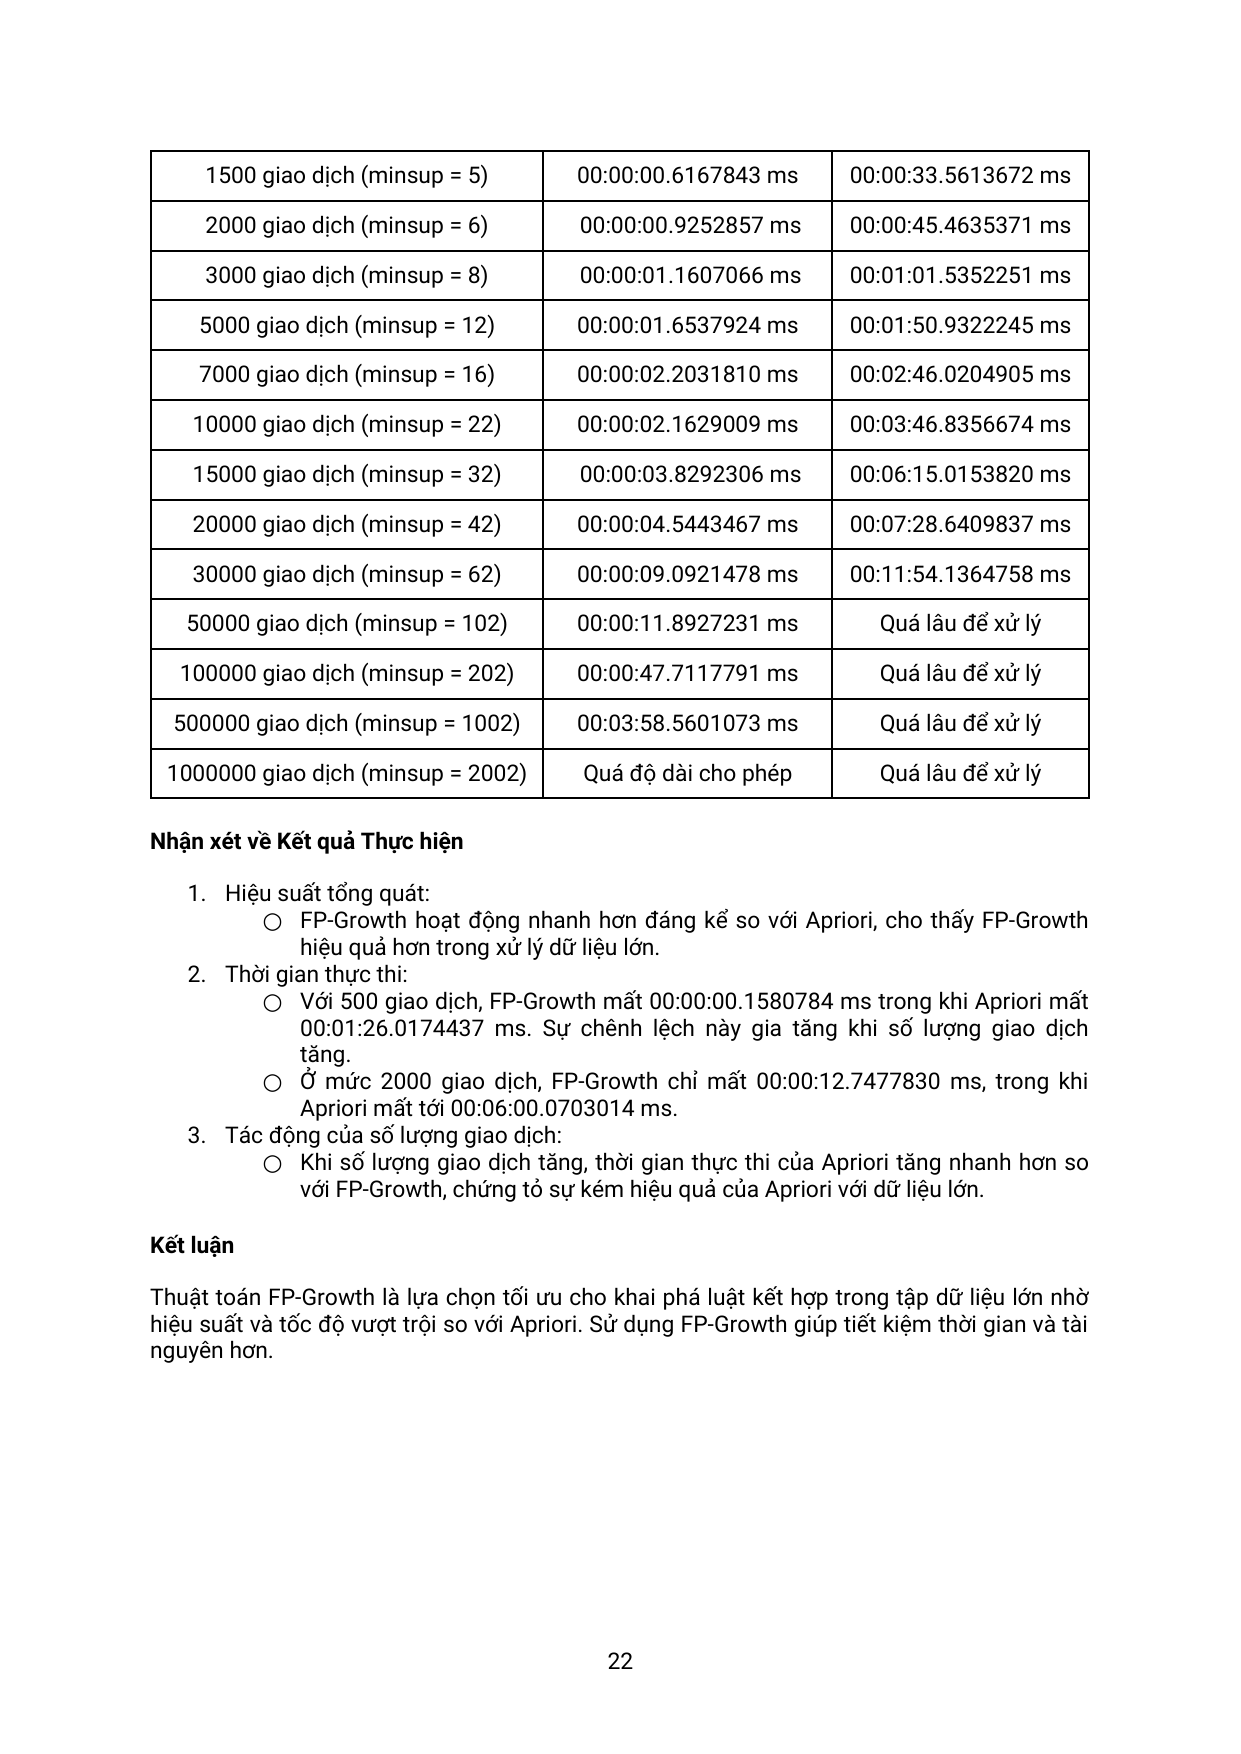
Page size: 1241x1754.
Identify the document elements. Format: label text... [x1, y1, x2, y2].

table_cell 10000 giao dịch (minsup = 22) [152, 401, 542, 449]
table_cell Quá lâu để xử lý [833, 750, 1088, 797]
list Tác động của số lượng giao dịch: [187, 1122, 1090, 1149]
table_cell 15000 giao dịch (minsup = 32) [152, 451, 542, 498]
table_cell 00:11:54.1364758 ms [833, 550, 1088, 598]
table_cell 30000 giao dịch (minsup = 62) [152, 550, 542, 598]
table_cell 00:00:04.5443467 ms [544, 501, 831, 548]
table_cell 00:06:15.0153820 ms [833, 451, 1088, 498]
table_cell 00:00:02.2031810 ms [544, 351, 831, 399]
text Kết luận [150, 1232, 1090, 1259]
table_cell 3000 giao dịch (minsup = 8) [152, 252, 542, 299]
table_cell 500000 giao dịch (minsup = 1002) [152, 700, 542, 747]
table_cell 20000 giao dịch (minsup = 42) [152, 501, 542, 548]
table_cell Quá độ dài cho phép [544, 750, 831, 797]
table_cell 50000 giao dịch (minsup = 102) [152, 600, 542, 648]
table_cell 00:00:00.9252857 ms [544, 202, 831, 249]
table_cell 00:00:02.1629009 ms [544, 401, 831, 449]
table_cell 1500 giao dịch (minsup = 5) [152, 152, 542, 200]
text Nhận xét về Kết quả Thực hiện [150, 828, 1090, 855]
table_cell 00:00:01.6537924 ms [544, 301, 831, 349]
table_cell 00:00:33.5613672 ms [833, 152, 1088, 200]
table_cell 00:00:11.8927231 ms [544, 600, 831, 648]
list Với 500 giao dịch, FP-Growth mất 00:00:00.1580784 ms trong khi Apriori mất 00:01:26.0174437 ms. Sự chênh lệch này gia tăng khi số lượng giao dịch tăng. [262, 988, 1090, 1068]
table_cell 00:00:03.8292306 ms [544, 451, 831, 498]
list Thời gian thực thi: [187, 961, 1090, 988]
table_cell 5000 giao dịch (minsup = 12) [152, 301, 542, 349]
table_cell 00:02:46.0204905 ms [833, 351, 1088, 399]
list FP-Growth hoạt động nhanh hơn đáng kể so với Apriori, cho thấy FP-Growth hiệu quả hơn trong xử lý dữ liệu lớn. [262, 907, 1090, 961]
table_cell 00:00:09.0921478 ms [544, 550, 831, 598]
list Khi số lượng giao dịch tăng, thời gian thực thi của Apriori tăng nhanh hơn so với FP-Growth, chứng tỏ sự kém hiệu quả của Apriori với dữ liệu lớn. [262, 1149, 1090, 1203]
table_cell 00:00:45.4635371 ms [833, 202, 1088, 249]
table_cell 00:01:50.9322245 ms [833, 301, 1088, 349]
table_cell 00:00:00.6167843 ms [544, 152, 831, 200]
list Ở mức 2000 giao dịch, FP-Growth chỉ mất 00:00:12.7477830 ms, trong khi Apriori mất tới 00:06:00.0703014 ms. [262, 1068, 1090, 1122]
table_cell 00:01:01.5352251 ms [833, 252, 1088, 299]
table_cell 2000 giao dịch (minsup = 6) [152, 202, 542, 249]
table_cell 00:00:01.1607066 ms [544, 252, 831, 299]
table_cell 00:03:46.8356674 ms [833, 401, 1088, 449]
text Thuật toán FP-Growth là lựa chọn tối ưu cho khai phá luật kết hợp trong tập dữ liệu lớn nhờ hiệu suất và tốc độ vượt trội so với Apriori. Sử dụng FP-Growth giúp tiết kiệm thời gian và tài nguyên hơn. [150, 1284, 1090, 1364]
table_cell 100000 giao dịch (minsup = 202) [152, 650, 542, 698]
table_cell 00:03:58.5601073 ms [544, 700, 831, 747]
table_cell Quá lâu để xử lý [833, 600, 1088, 648]
list Hiệu suất tổng quát: [187, 880, 1090, 907]
table_cell 00:07:28.6409837 ms [833, 501, 1088, 548]
table_cell 7000 giao dịch (minsup = 16) [152, 351, 542, 399]
table_cell Quá lâu để xử lý [833, 650, 1088, 698]
table_cell Quá lâu để xử lý [833, 700, 1088, 747]
table_cell 1000000 giao dịch (minsup = 2002) [152, 750, 542, 797]
table_cell 00:00:47.7117791 ms [544, 650, 831, 698]
